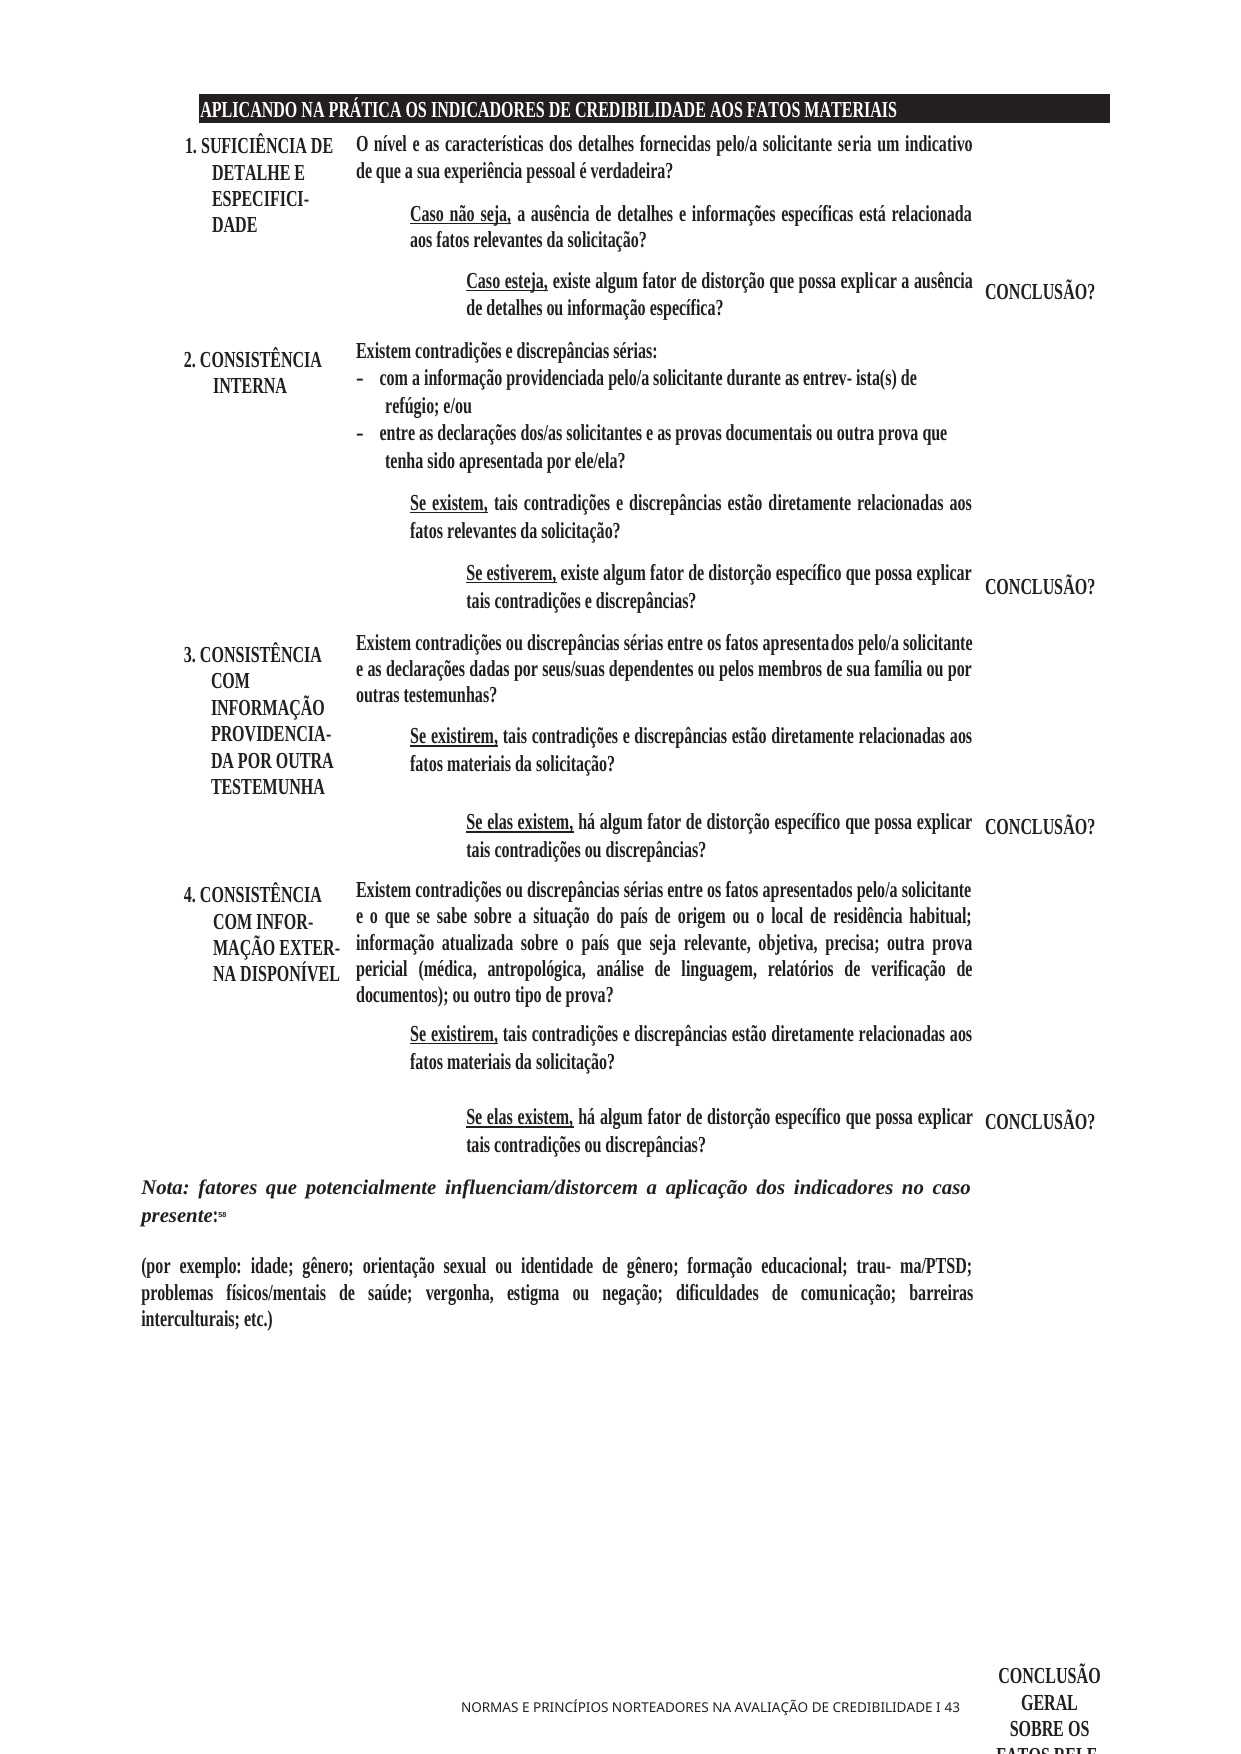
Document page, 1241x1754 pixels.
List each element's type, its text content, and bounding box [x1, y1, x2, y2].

text Se elas existem, há algum fator de distorção específico que possa explicar tais contradições ou discrepâncias? [466, 1103, 973, 1157]
text (por exemplo: idade; gênero; orientação sexual ou identidade de gênero; formação educacional; trau- ma/PTSD; problemas físicos/mentais de saúde; vergonha, estigma ou negação; dificuldades de comunicação; barreiras interculturais; etc.) [141, 1252, 973, 1331]
text APLICANDO NA PRÁTICA OS INDICADORES DE CREDIBILIDADE AOS FATOS MATERIAIS [200, 96, 1108, 122]
text Nota: fatores que potencialmente influenciam/distorcem a aplicação dos indicadores no caso presente:58 [141, 1175, 973, 1227]
